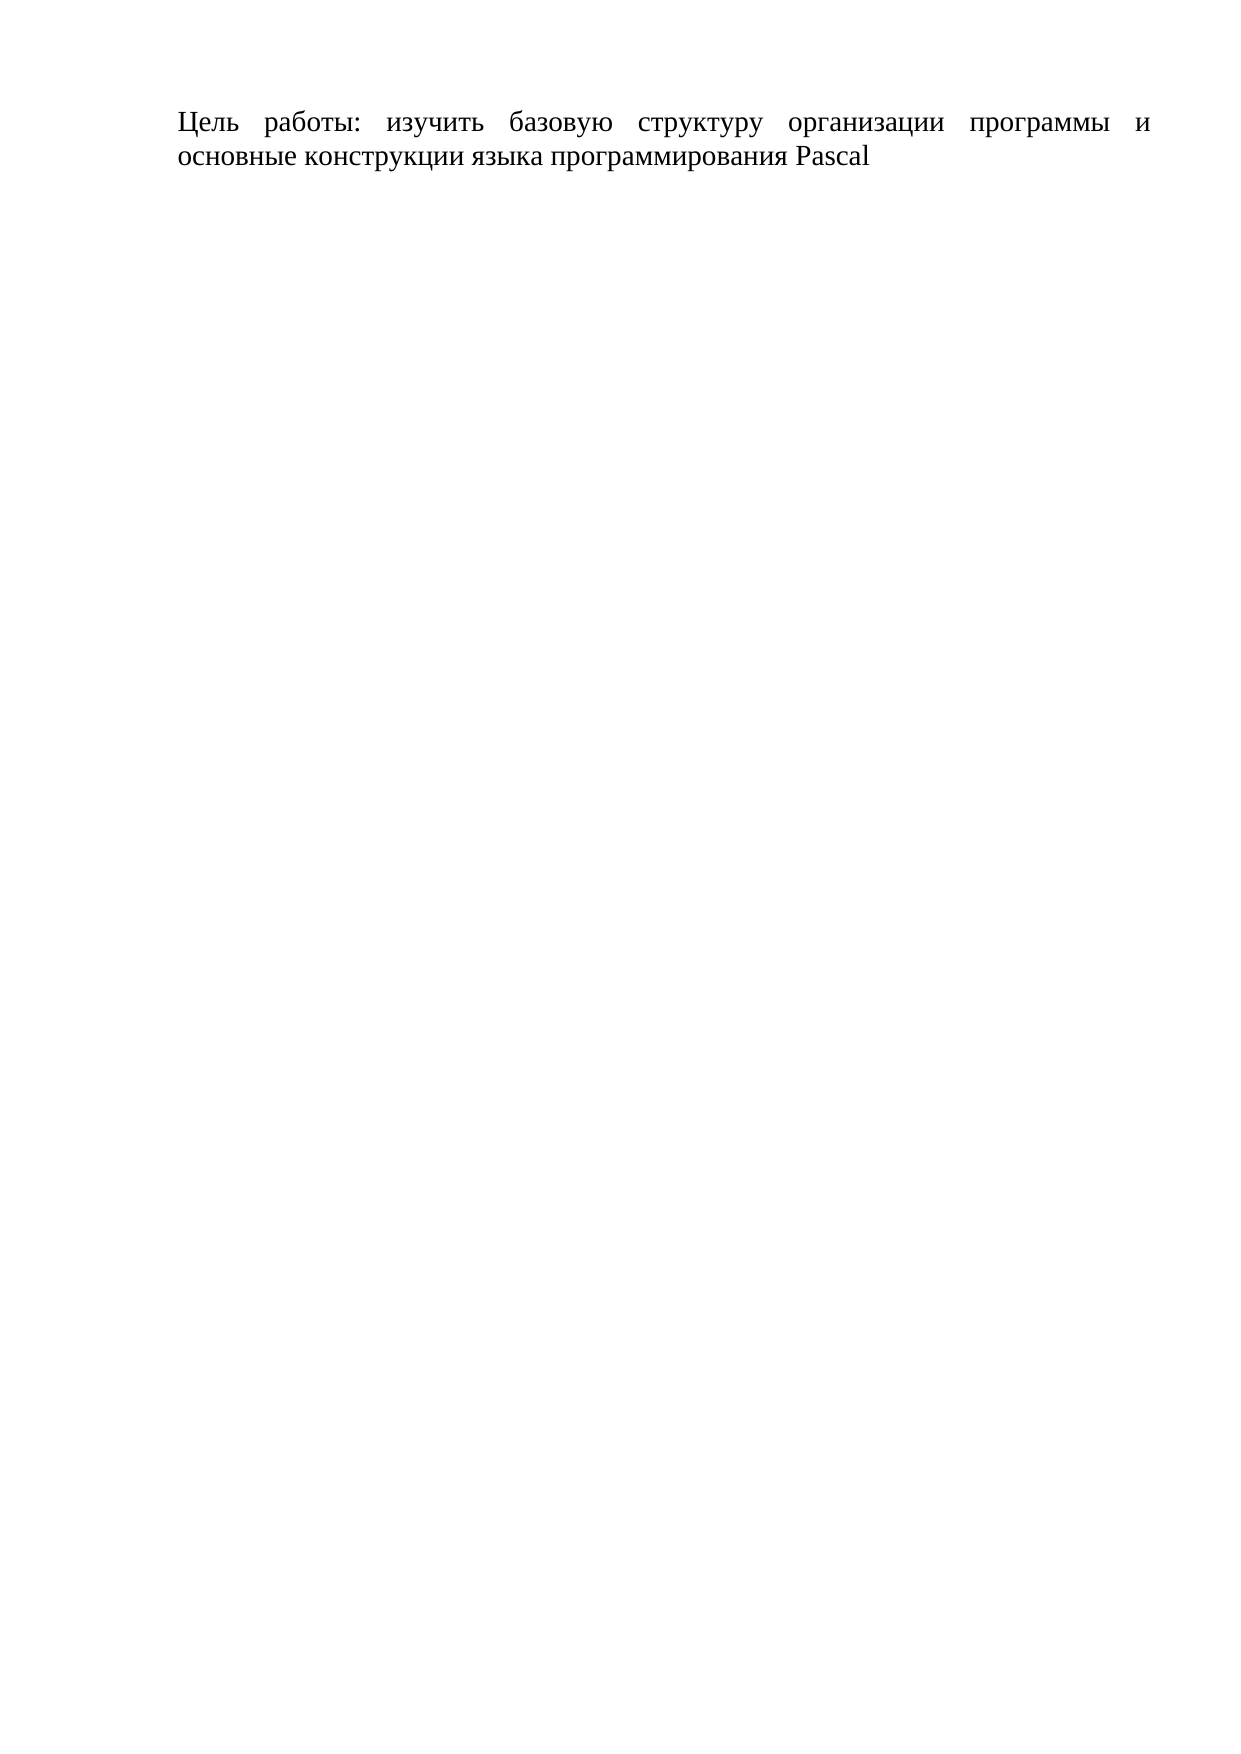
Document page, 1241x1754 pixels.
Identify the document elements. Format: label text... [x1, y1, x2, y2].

text Цель работы: изучить базовую структуру организации программы и основные конструкции языка программирования Pascal [177, 104, 1152, 171]
